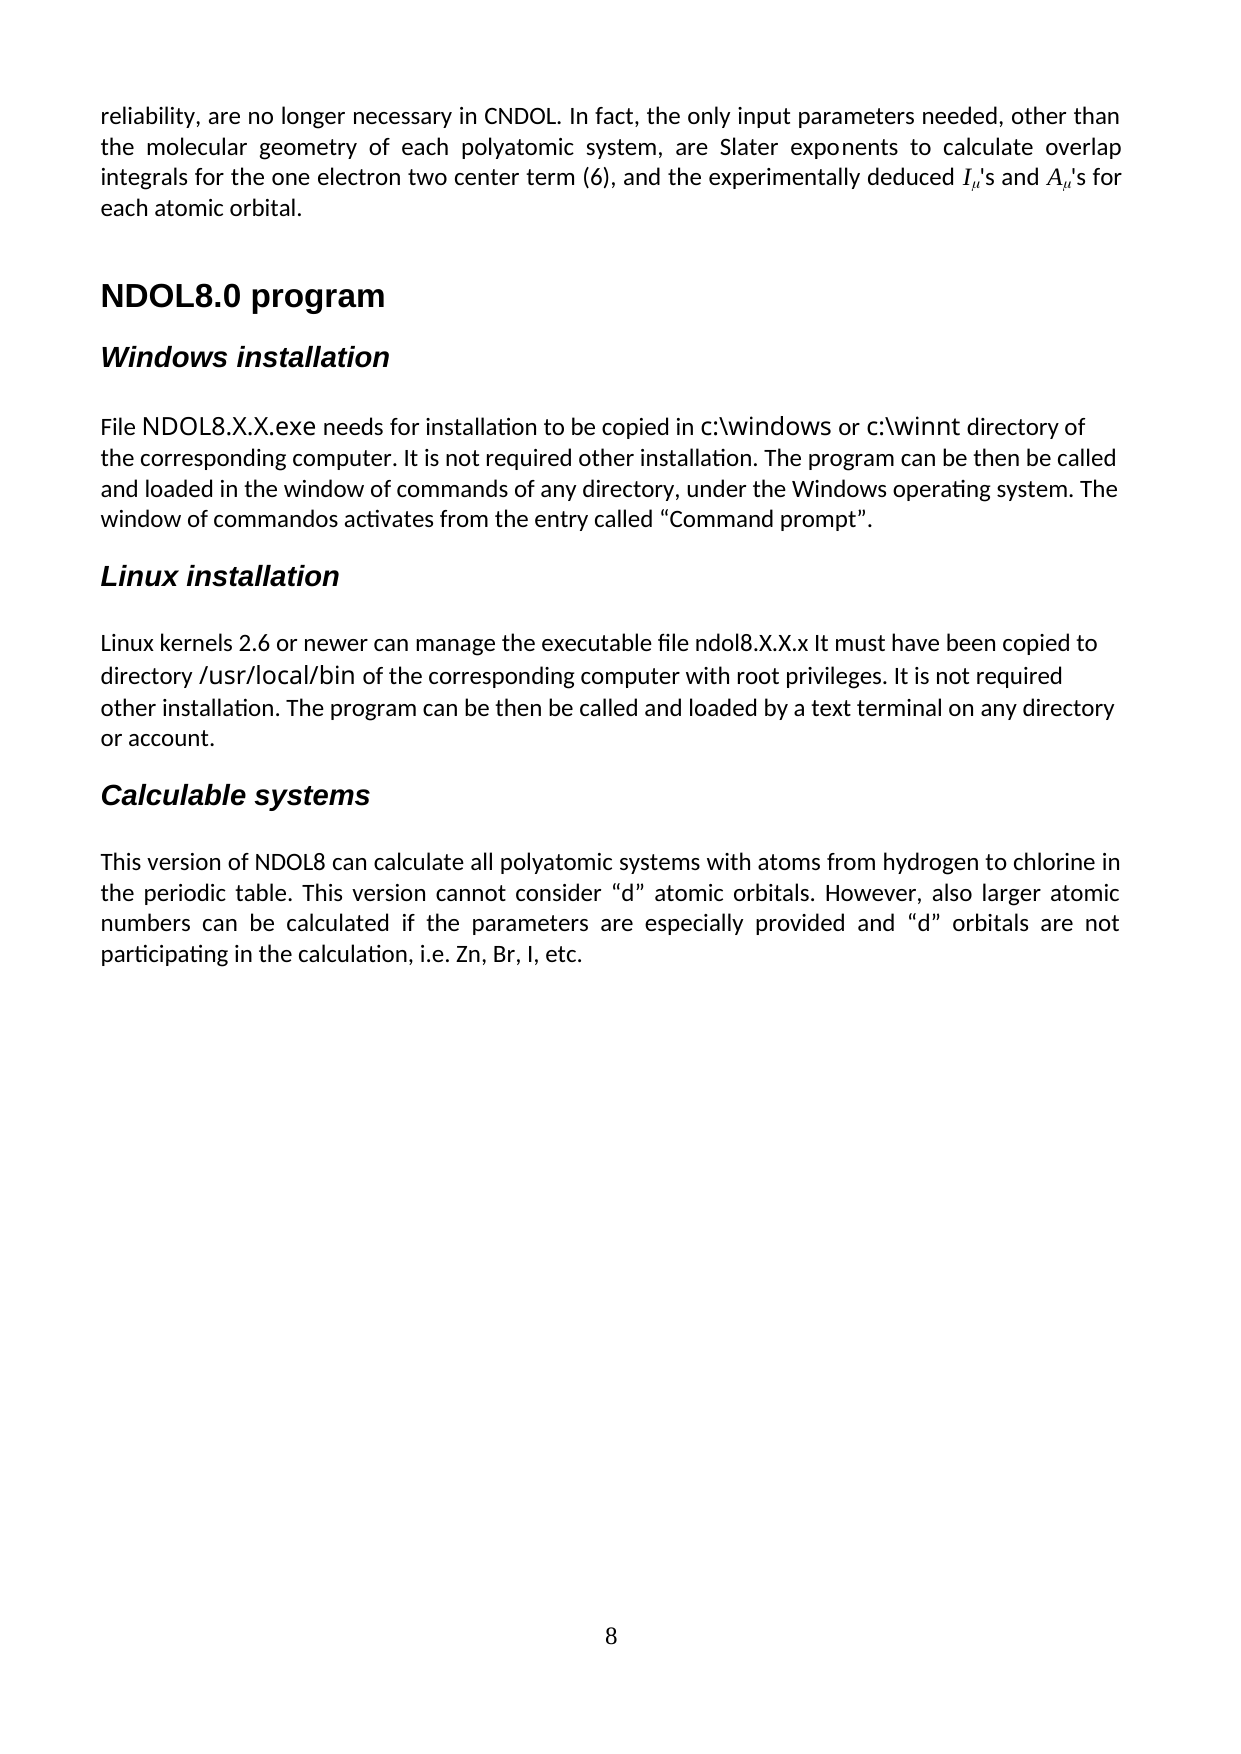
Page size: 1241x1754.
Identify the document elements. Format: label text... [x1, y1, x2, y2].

text This version of NDOL8 can calculate all polyatomic systems with atoms from hydrogen to chlorine in the periodic table. This version cannot consider “d” atomic orbitals. However, also larger atomic numbers can be calculated if the parameters are especially provided and “d” orbitals are not participating in the calculation, i.e. Zn, Br, I, etc. [100, 847, 1122, 969]
subtitle Calculable systems [100, 778, 1122, 812]
text Linux kernels 2.6 or newer can manage the executable file ndol8.X.X.x It must have been copied to directory /usr/local/bin of the corresponding computer with root privileges. It is not required other installation. The program can be then be called and loaded by a text terminal on any directory or account. [100, 627, 1122, 753]
subtitle Linux installation [100, 559, 1122, 592]
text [100, 100, 1122, 222]
subtitle NDOL8.0 program [100, 276, 1122, 315]
subtitle Windows installation [100, 340, 1122, 373]
text File NDOL8.X.X.exe needs for installation to be copied in c:\windows or c:\winnt directory of the corresponding computer. It is not required other installation. The program can be then be called and loaded in the window of commands of any directory, under the Windows operating system. The window of commandos activates from the entry called “Command prompt”. [100, 408, 1122, 534]
